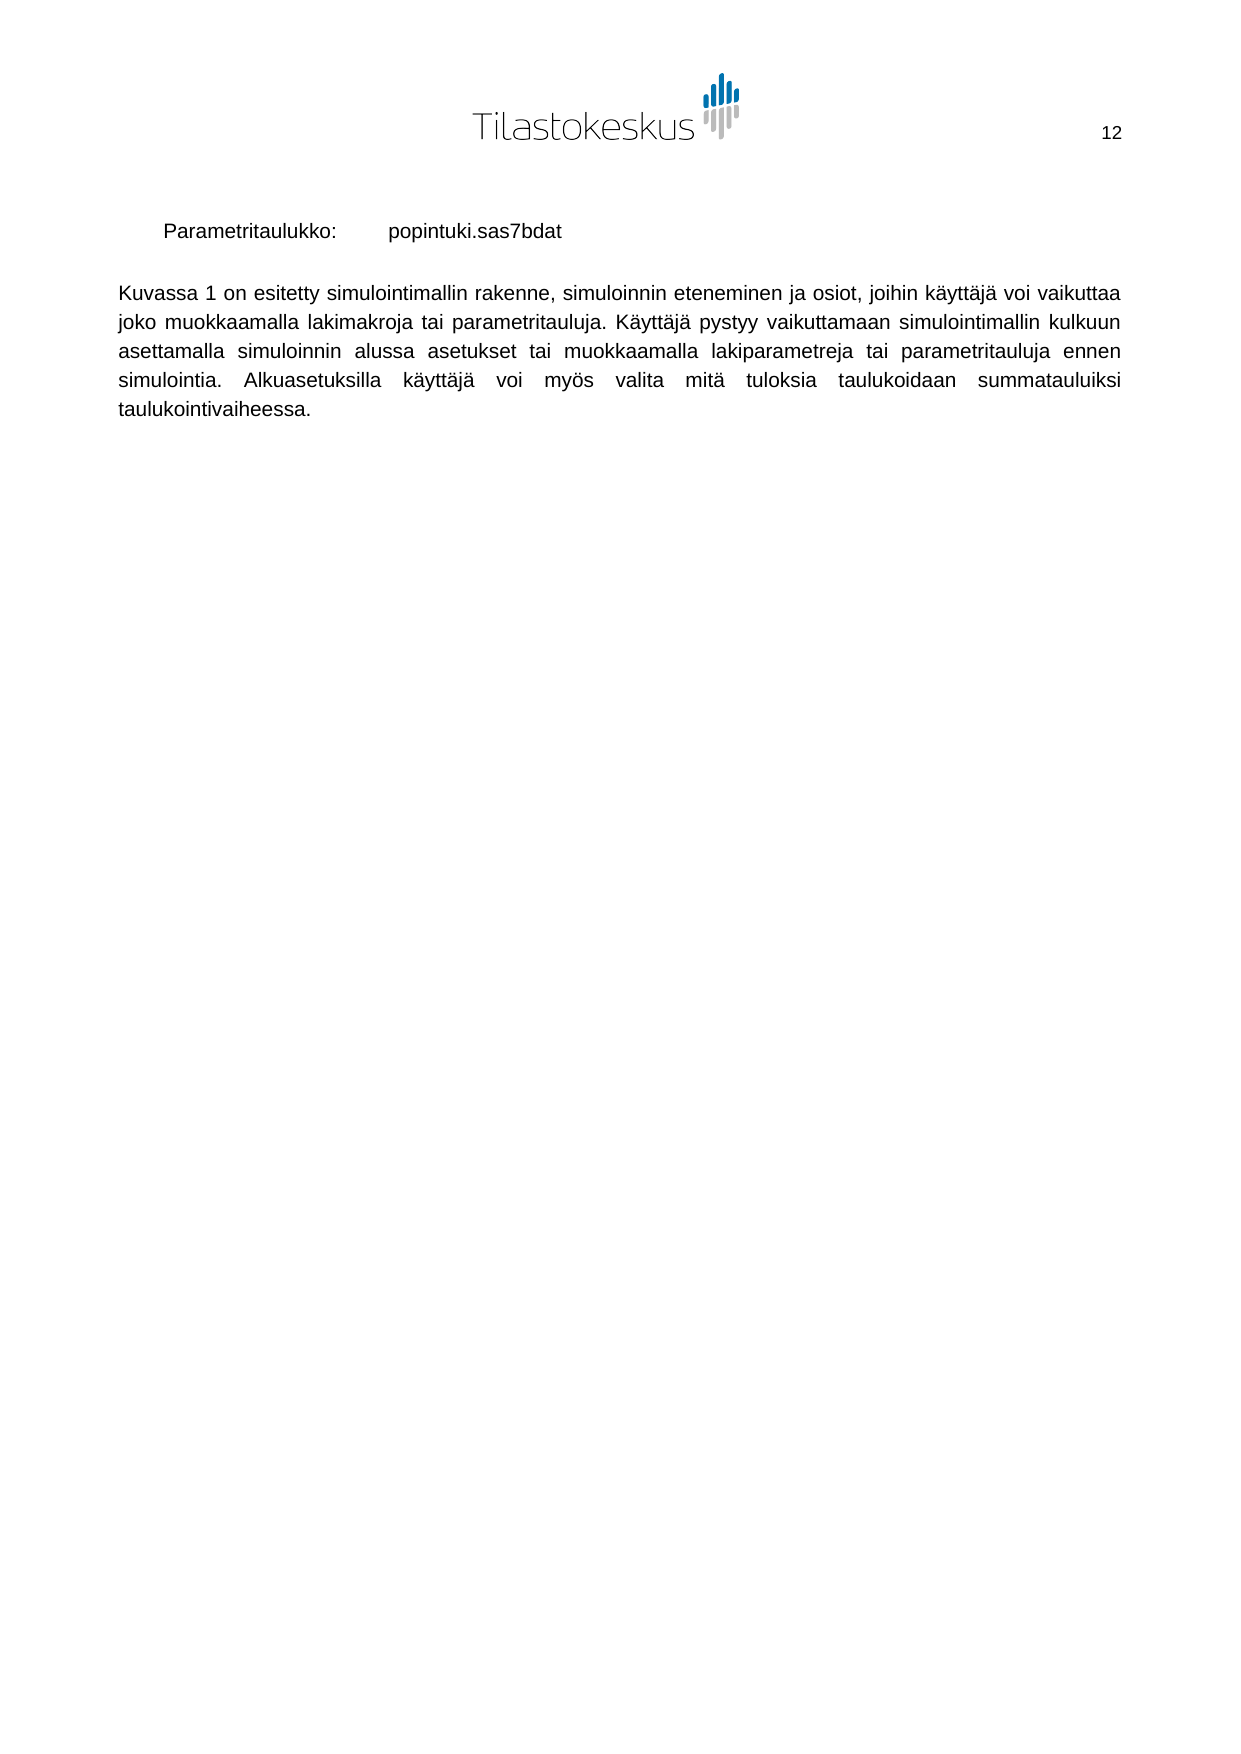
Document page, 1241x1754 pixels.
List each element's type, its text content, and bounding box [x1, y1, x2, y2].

text Kuvassa 1 on esitetty simulointimallin rakenne, simuloinnin eteneminen ja osiot, joihin käyttäjä voi vaikuttaa joko muokkaamalla lakimakroja tai parametritauluja. Käyttäjä pystyy vaikuttamaan simulointimallin kulkuun asettamalla simuloinnin alussa asetukset tai muokkaamalla lakiparametreja tai parametritauluja ennen simulointia. Alkuasetuksilla käyttäjä voi myös valita mitä tuloksia taulukoidaan summatauluiksi taulukointivaiheessa. [118, 275, 1122, 421]
list Parametritaulukko: popintuki.sas7bdat [163, 218, 1122, 242]
picture [472, 73, 739, 140]
